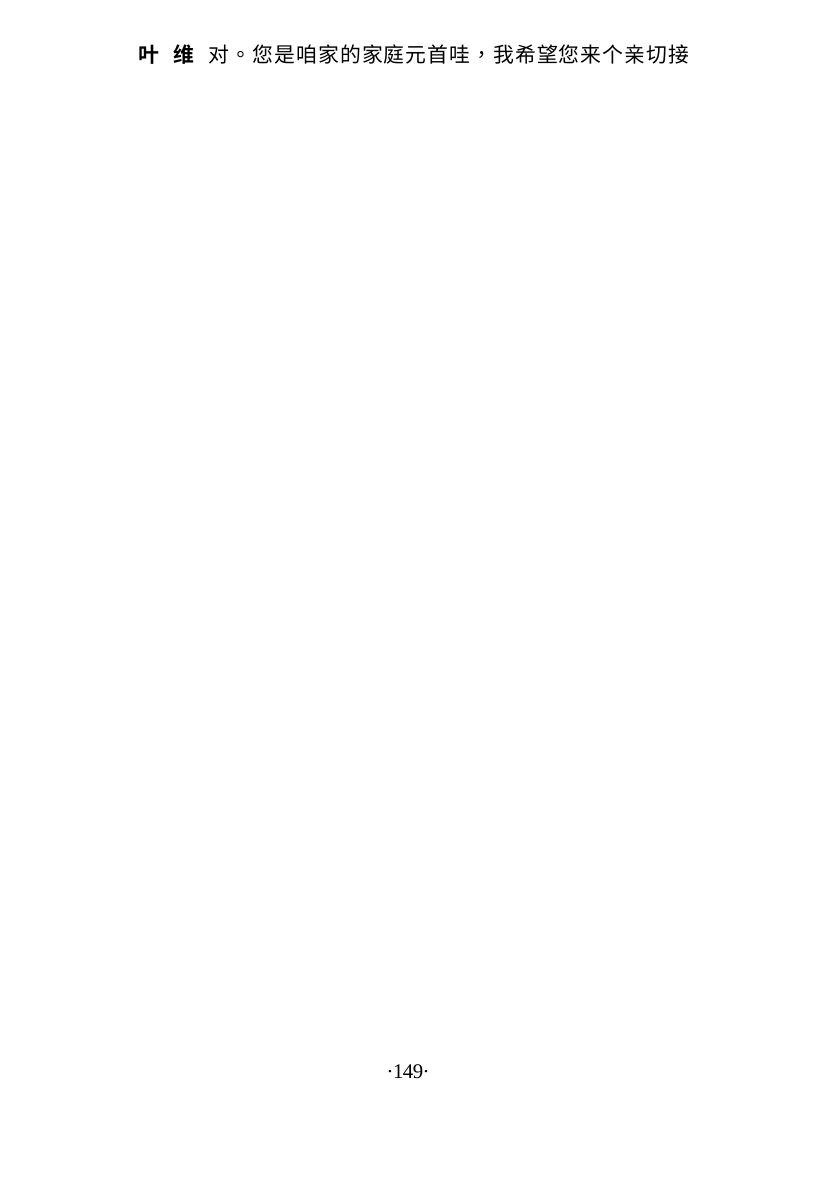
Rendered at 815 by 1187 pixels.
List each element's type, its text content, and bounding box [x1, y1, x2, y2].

text 叶 维 对。您是咱家的家庭元首哇，我希望您来个亲切接 [139, 42, 709, 67]
